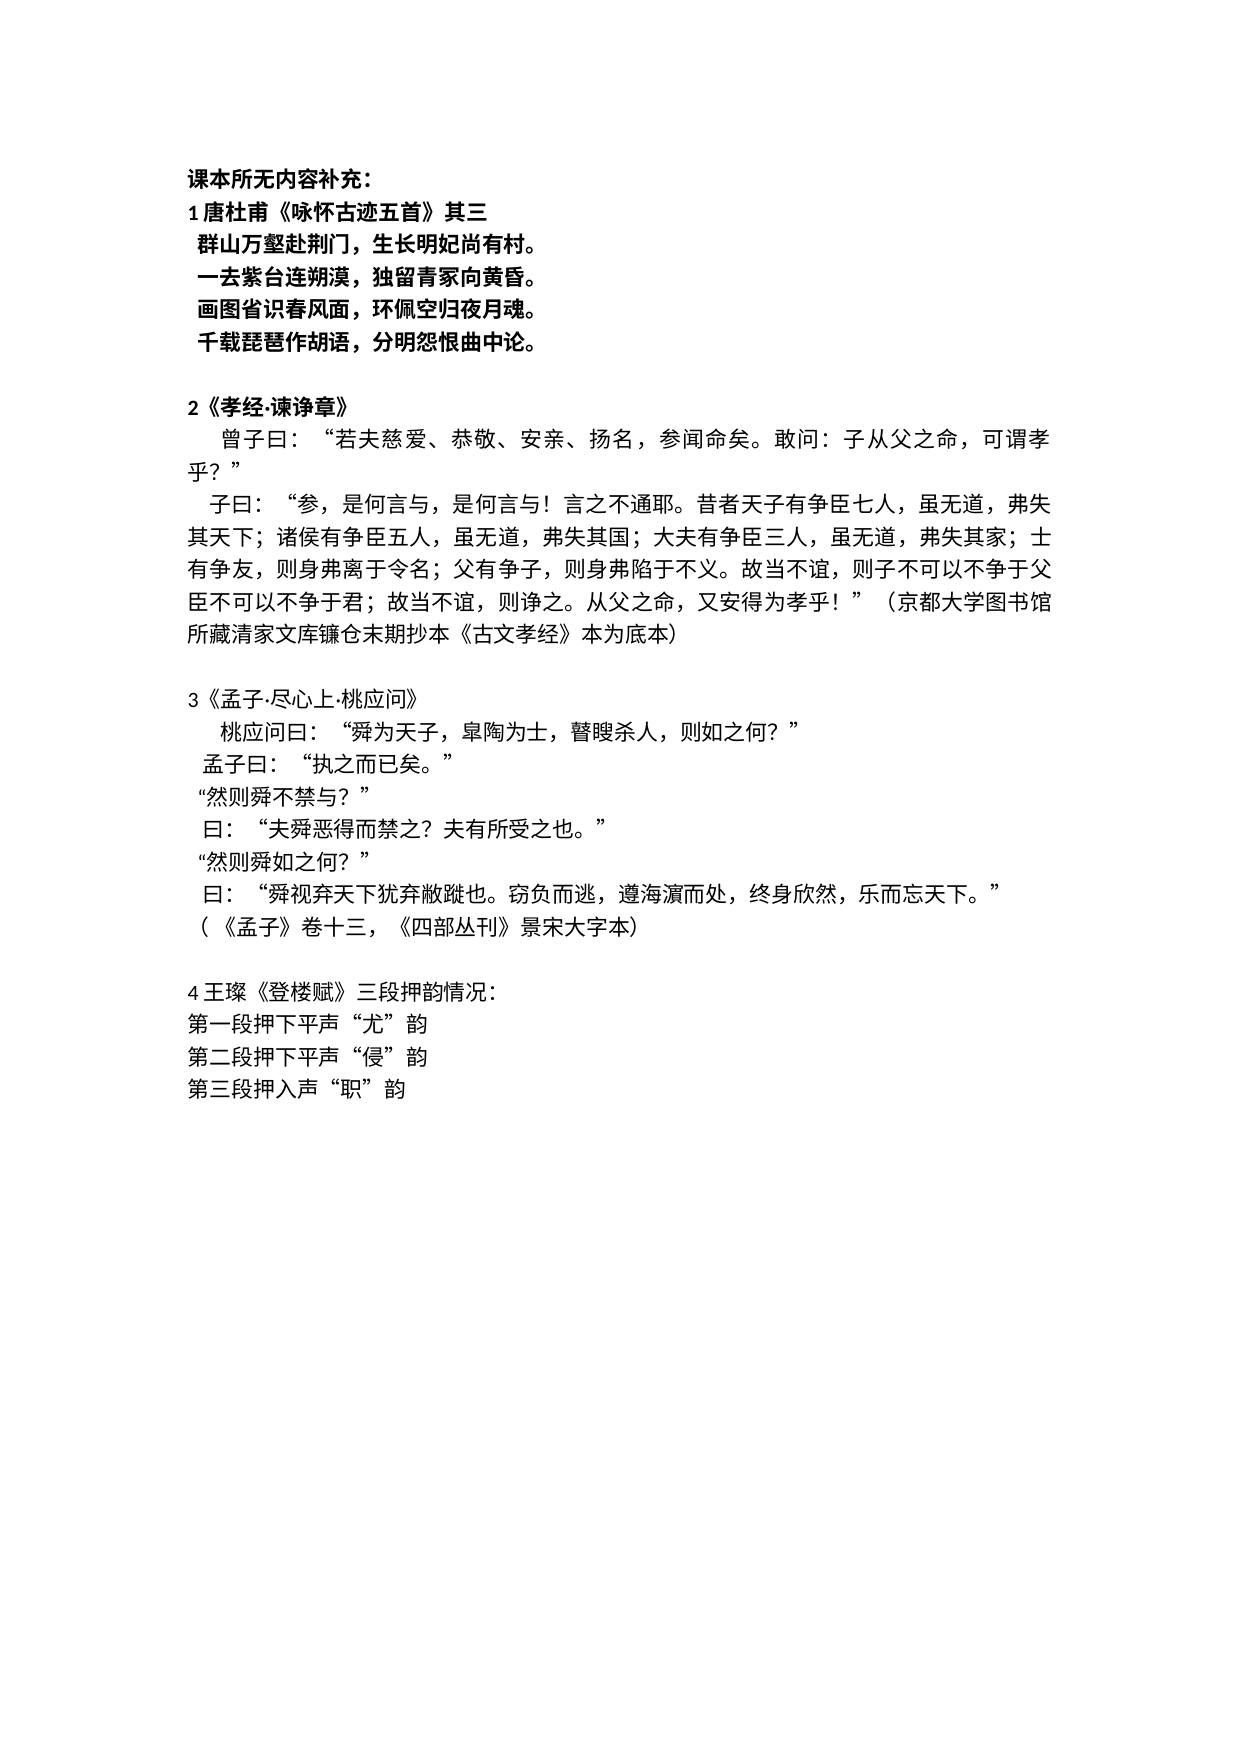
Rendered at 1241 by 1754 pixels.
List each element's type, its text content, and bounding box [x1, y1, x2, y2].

text 课本所无内容补充： [187, 162, 1053, 194]
text 一去紫台连朔漠，独留青冢向黄昏。 [187, 259, 1053, 292]
text 曾子曰：“若夫慈爱、恭敬、安亲、扬名，参闻命矣。敢问：子从父之命，可谓孝乎？” [187, 422, 1053, 487]
text 千载琵琶作胡语，分明怨恨曲中论。 [187, 324, 1053, 357]
text 孟子曰：“执之而已矣。” [187, 747, 1053, 779]
text 4王璨《登楼赋》三段押韵情况： [187, 974, 1053, 1007]
text “然则舜如之何？” [187, 844, 1053, 877]
text 子曰：“参，是何言与，是何言与！言之不通耶。昔者天子有争臣七人，虽无道，弗失其天下；诸侯有争臣五人，虽无道，弗失其国；大夫有争臣三人，虽无道，弗失其家；士有争友，则身弗离于令名；父有争子，则身弗陷于不义。故当不谊，则子不可以不争于父，臣不可以不争于君；故当不谊，则诤之。从父之命，又安得为孝乎！”（京都大学图书馆所藏清家文库镰仓末期抄本《古文孝经》本为底本） [187, 487, 1053, 649]
text “然则舜不禁与？” [187, 779, 1053, 812]
text 群山万壑赴荆门，生长明妃尚有村。 [187, 227, 1053, 259]
text 曰：“夫舜恶得而禁之？夫有所受之也。” [187, 812, 1053, 844]
text 曰：“舜视弃天下犹弃敝蹝也。窃负而逃，遵海濵而处，终身欣然，乐而忘天下。” [187, 877, 1053, 909]
text 画图省识春风面，环佩空归夜月魂。 [187, 292, 1053, 324]
text 第二段押下平声“侵”韵 [187, 1039, 1053, 1072]
text 桃应问曰：“舜为天子，皐陶为士，瞽瞍杀人，则如之何？” [187, 714, 1053, 747]
text 3《孟子·尽心上·桃应问》 [187, 682, 1053, 714]
text （ 《孟子》卷十三，《四部丛刊》景宋大字本） [187, 909, 1053, 942]
text 1 唐杜甫《咏怀古迹五首》其三 [187, 194, 1053, 227]
text 第一段押下平声“尤”韵 [187, 1007, 1053, 1039]
text 第三段押入声“职”韵 [187, 1072, 1053, 1104]
text 2《孝经·谏诤章》 [187, 389, 1053, 422]
